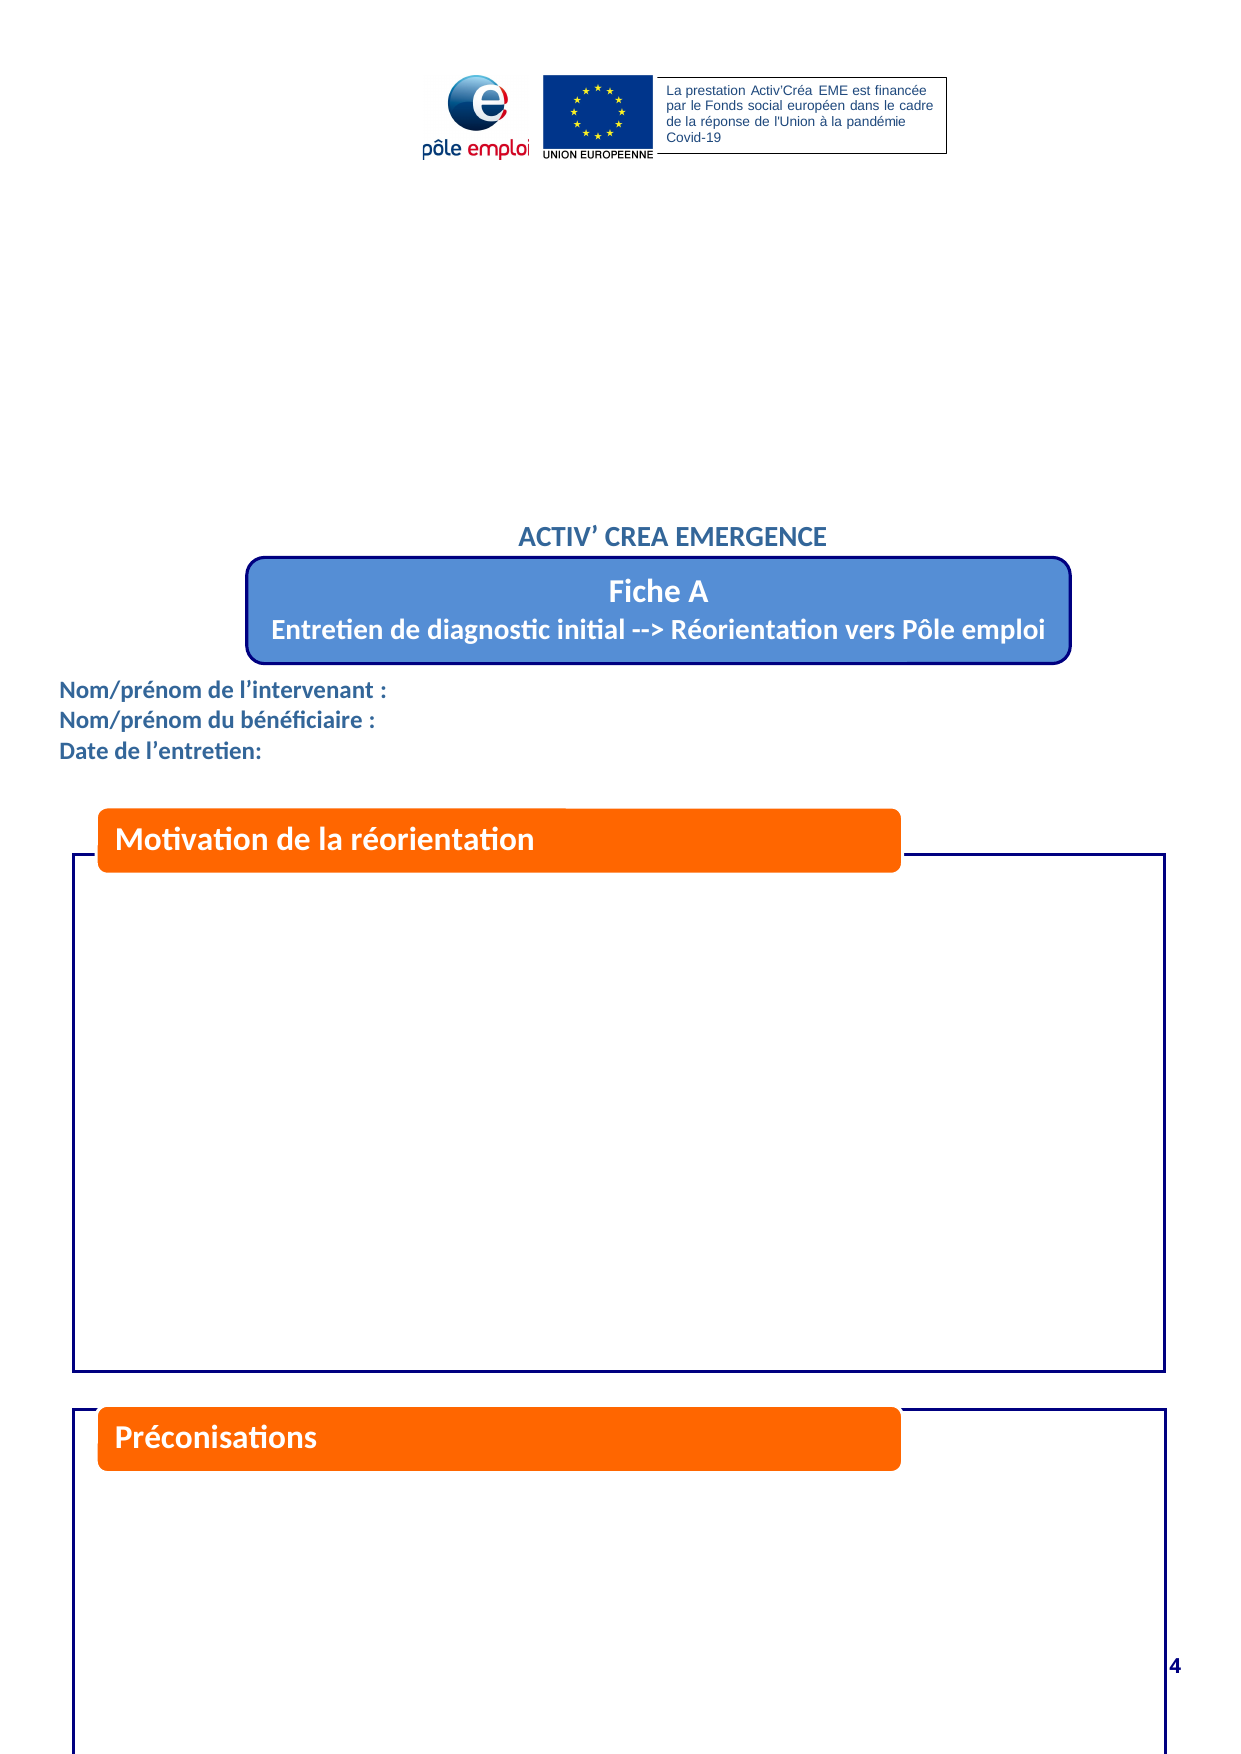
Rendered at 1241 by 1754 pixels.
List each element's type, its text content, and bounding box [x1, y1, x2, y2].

text Nom/prénom du bénéficiaire : [59, 705, 1179, 735]
picture [541, 73, 654, 160]
text ACTIV’ CREA EMERGENCE [59, 518, 1240, 554]
text Date de l’entretien: [59, 735, 1179, 766]
text . [899, 1405, 1184, 1435]
picture [422, 75, 529, 160]
text Nom/prénom de l’intervenant : [59, 674, 1179, 705]
